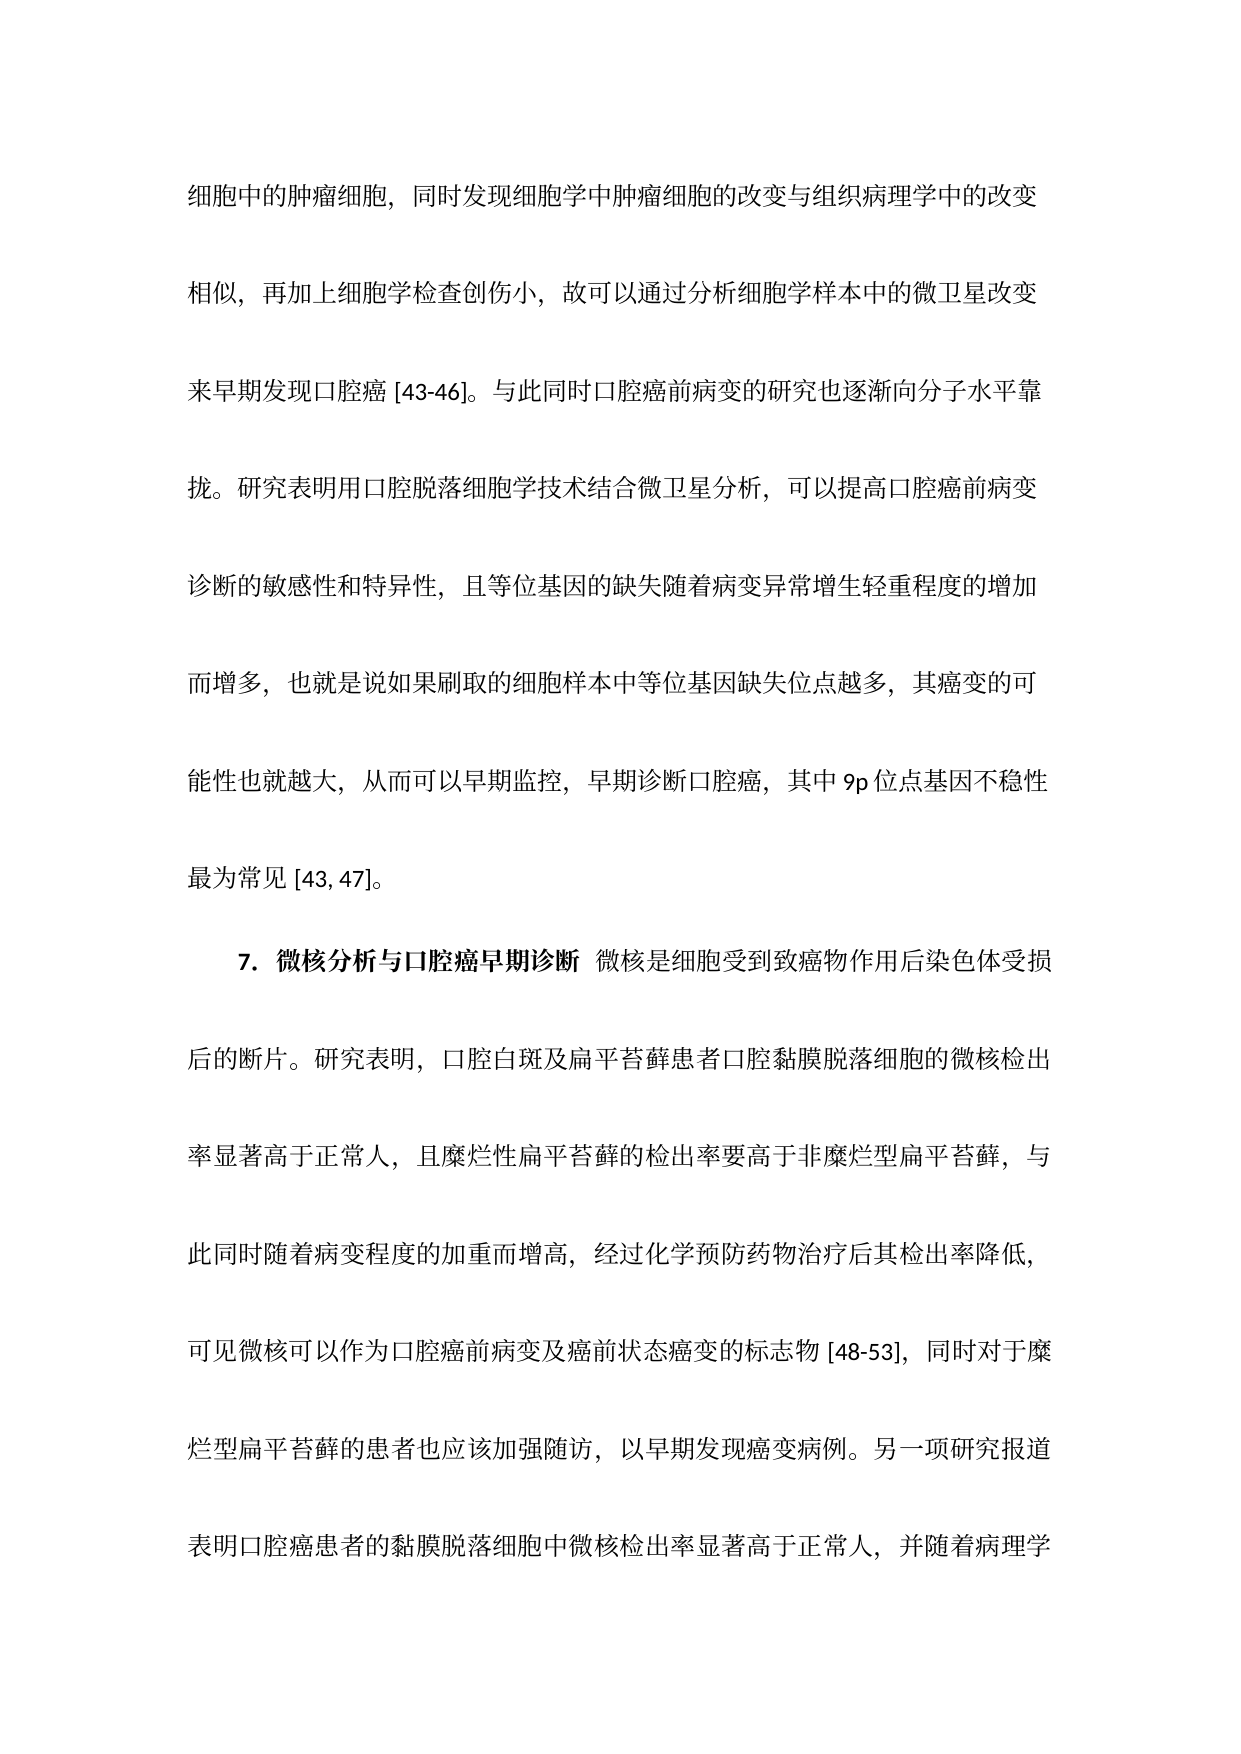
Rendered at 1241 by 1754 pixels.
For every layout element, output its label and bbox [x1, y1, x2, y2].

text [187, 162, 1053, 909]
text [187, 927, 1053, 1577]
